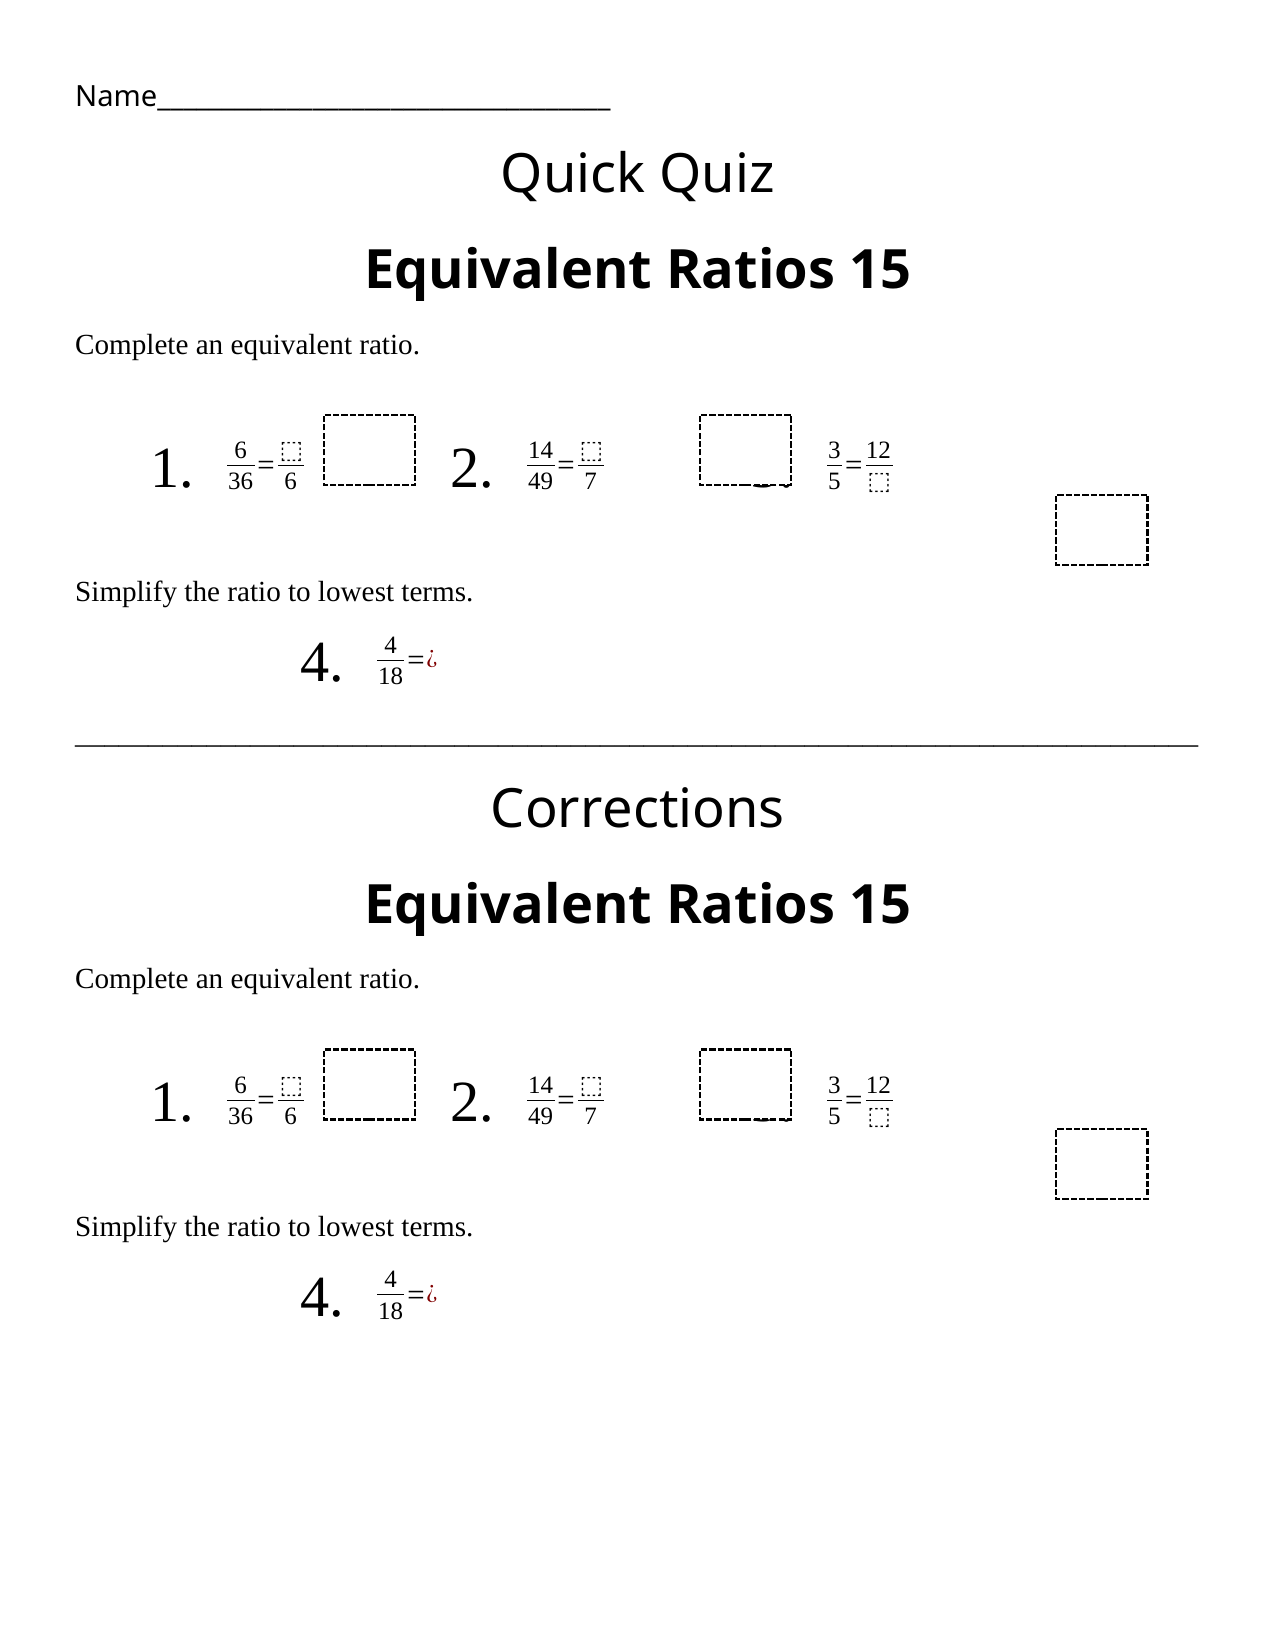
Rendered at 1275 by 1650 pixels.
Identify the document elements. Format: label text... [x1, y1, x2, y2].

text Equivalent Ratios 15 [75, 865, 1200, 939]
text 4. [225, 627, 1200, 694]
text 1. 2. 3. [75, 433, 1200, 500]
text 4. [225, 1262, 1200, 1329]
text Quick Quiz [75, 134, 1200, 208]
text _____________________________________________________________________________ [75, 716, 1200, 750]
text 1. 2. 3. [75, 1067, 1200, 1134]
text Equivalent Ratios 15 [75, 231, 1200, 304]
text Simplify the ratio to lowest terms. [75, 574, 1200, 608]
text Name___________________________________ [75, 75, 1200, 115]
text Simplify the ratio to lowest terms. [75, 1209, 1200, 1243]
text Complete an equivalent ratio. [75, 327, 1200, 361]
text Corrections [75, 769, 1200, 843]
text Complete an equivalent ratio. [75, 962, 1200, 995]
